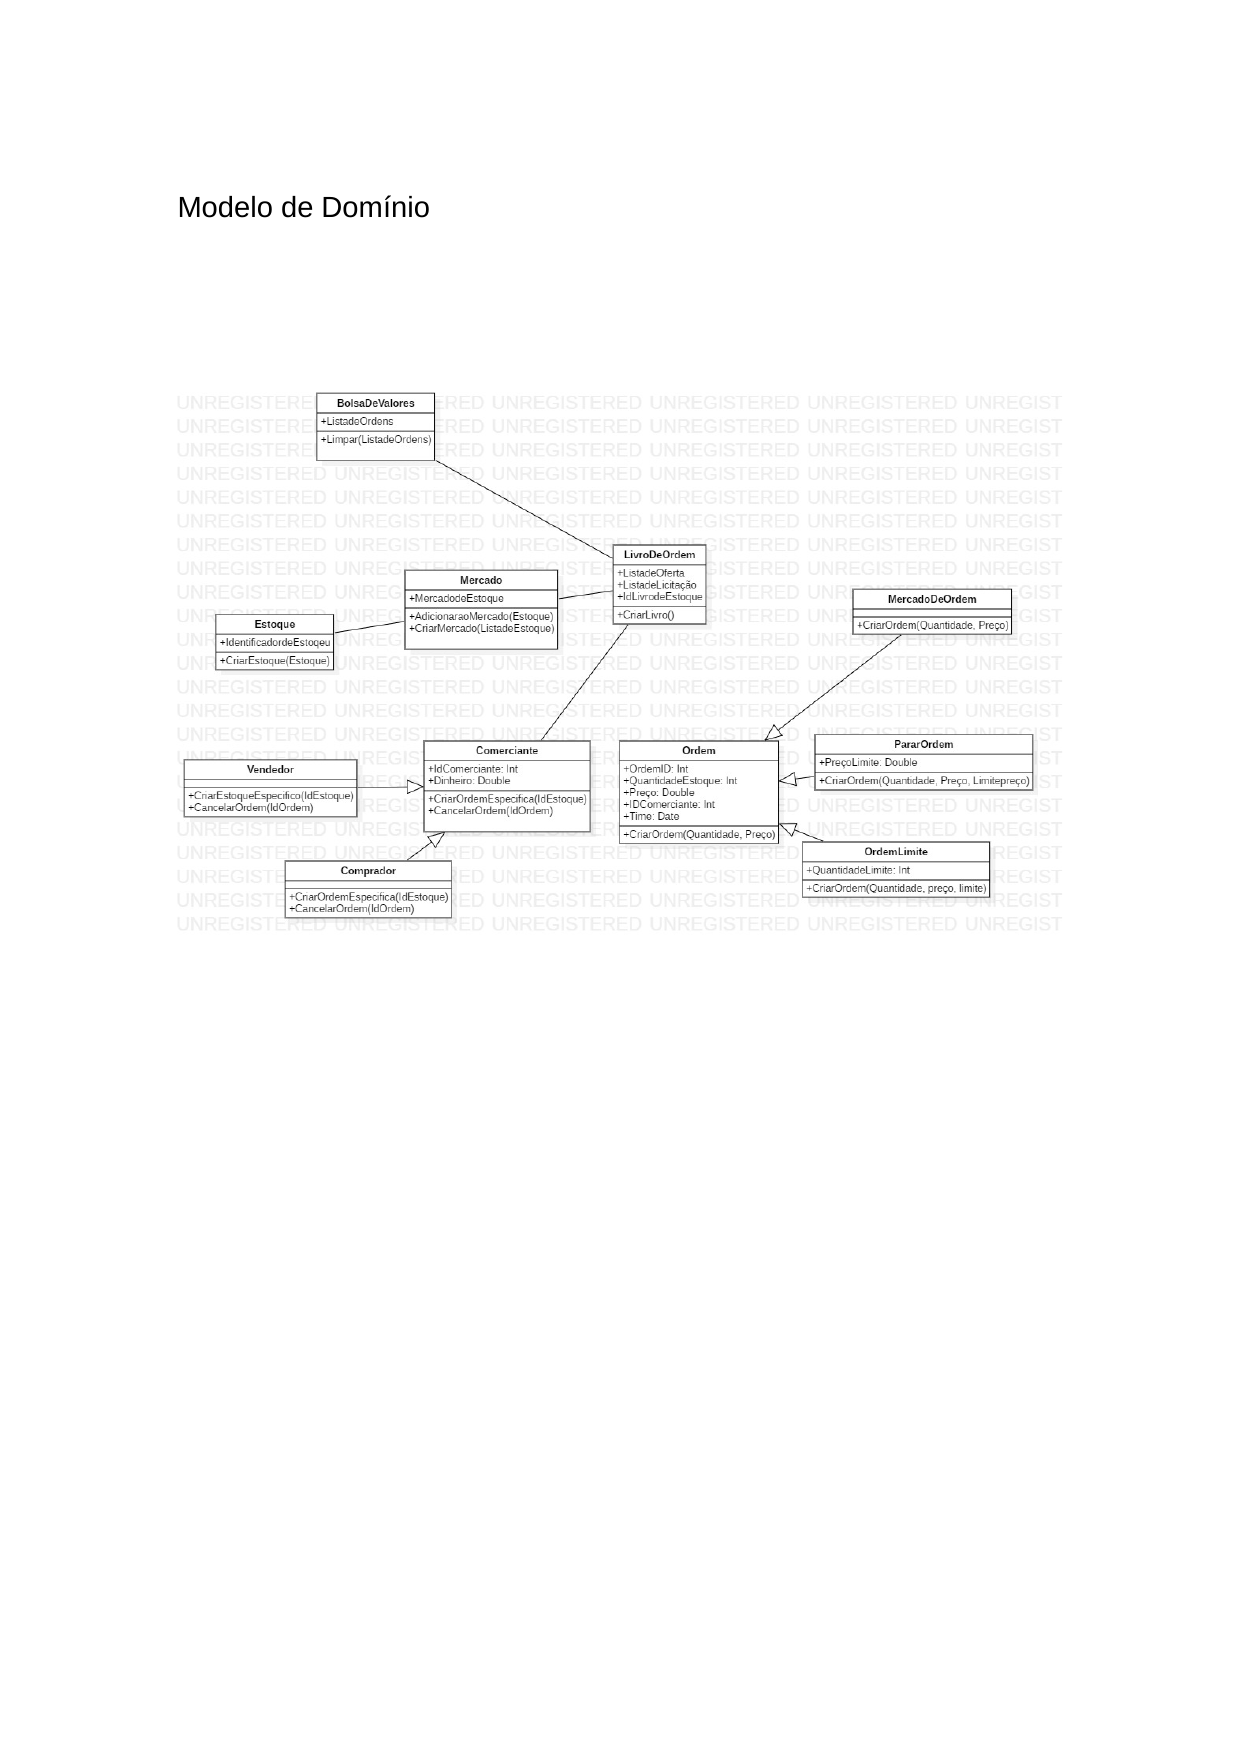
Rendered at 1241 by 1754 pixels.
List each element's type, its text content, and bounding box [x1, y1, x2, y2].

picture [176, 386, 1063, 949]
text Modelo de Domínio [177, 190, 1063, 224]
